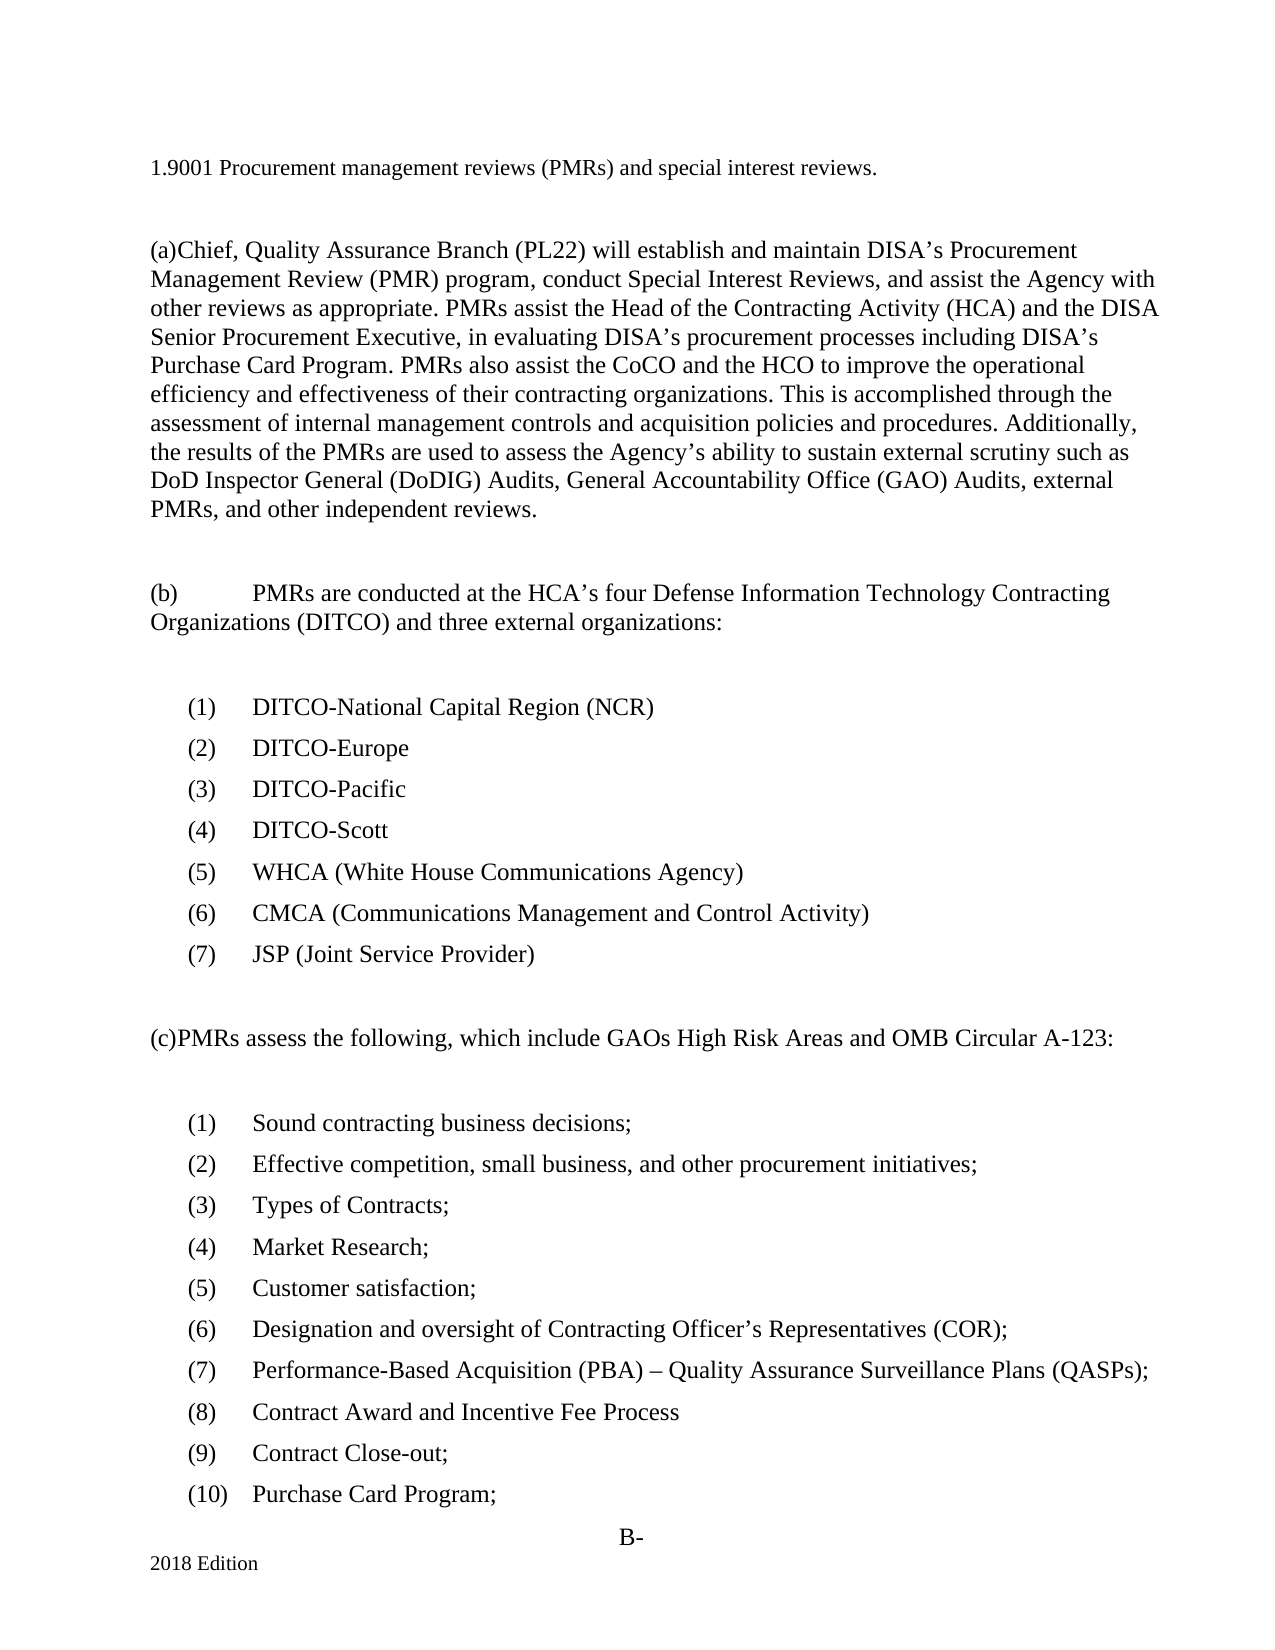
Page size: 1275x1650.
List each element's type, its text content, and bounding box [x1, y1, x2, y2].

list (4) Market Research; [188, 1232, 1171, 1260]
list (1) DITCO-National Capital Region (NCR) [188, 692, 1171, 720]
list (10) Purchase Card Program; [188, 1479, 1171, 1508]
list (b) PMRs are conducted at the HCA’s four Defense Information Technology Contracting Organizations (DITCO) and three external organizations: [150, 578, 1171, 636]
list (6) CMCA (Communications Management and Control Activity) [188, 898, 1171, 927]
list (1) Sound contracting business decisions; [188, 1108, 1171, 1137]
list (7) JSP (Joint Service Provider) [188, 939, 1171, 968]
list (a) Chief, Quality Assurance Branch (PL22) will establish and maintain DISA’s Procurement Management Review (PMR) program, conduct Special Interest Reviews, and assist the Agency with other reviews as appropriate. PMRs assist the Head of the Contracting Activity (HCA) and the DISA Senior Procurement Executive, in evaluating DISA’s procurement processes including DISA’s Purchase Card Program. PMRs also assist the CoCO and the HCO to improve the operational efficiency and effectiveness of their contracting organizations. This is accomplished through the assessment of internal management controls and acquisition policies and procedures. Additionally, the results of the PMRs are used to assess the Agency’s ability to sustain external scrutiny such as DoD Inspector General (DoDIG) Audits, General Accountability Office (GAO) Audits, external PMRs, and other independent reviews. [150, 236, 1171, 523]
list (3) Types of Contracts; [188, 1190, 1171, 1219]
list (7) Performance-Based Acquisition (PBA) – Quality Assurance Surveillance Plans (QASPs); [188, 1355, 1171, 1384]
list (3) DITCO-Pacific [188, 774, 1171, 803]
list (5) Customer satisfaction; [188, 1273, 1171, 1302]
text 1.9001 Procurement management reviews (PMRs) and special interest reviews. [150, 154, 1171, 181]
list (6) Designation and oversight of Contracting Officer’s Representatives (COR); [188, 1314, 1171, 1343]
list (2) DITCO-Europe [188, 733, 1171, 762]
list (2) Effective competition, small business, and other procurement initiatives; [188, 1149, 1171, 1178]
list (8) Contract Award and Incentive Fee Process [188, 1397, 1171, 1425]
list (9) Contract Close-out; [188, 1438, 1171, 1467]
list (c) PMRs assess the following, which include GAOs High Risk Areas and OMB Circular A-123: [150, 1023, 1171, 1052]
list (4) DITCO-Scott [188, 815, 1171, 844]
list (5) WHCA (White House Communications Agency) [188, 857, 1171, 885]
